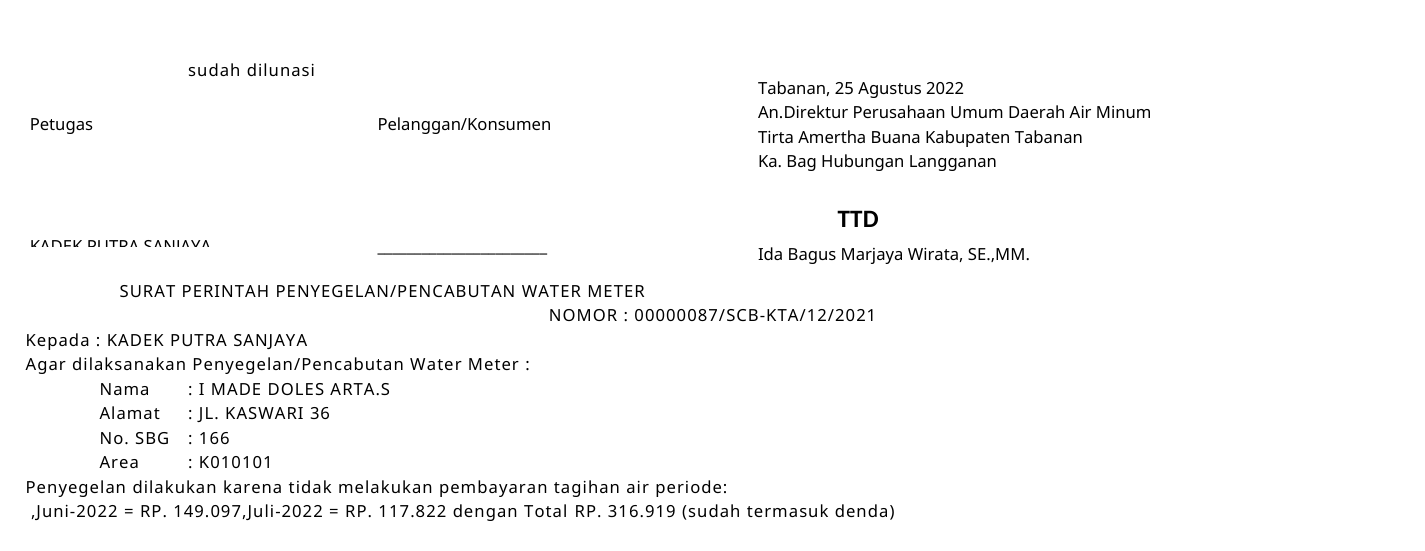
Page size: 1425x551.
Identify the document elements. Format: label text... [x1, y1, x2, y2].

text Kepada : KADEK PUTRA SANJAYA [25, 328, 1399, 351]
text SURAT PERINTAH PENYEGELAN/PENCABUTAN WATER METER [25, 279, 1399, 302]
text Penyegelan dilakukan karena tidak melakukan pembayaran tagihan air periode: [25, 475, 1399, 498]
text sudah dilunasi [25, 59, 1399, 82]
text Alamat : JL. KASWARI 36 [25, 402, 1399, 424]
text Agar dilaksanakan Penyegelan/Pencabutan Water Meter : [25, 353, 1399, 376]
text Nama : I MADE DOLES ARTA.S [25, 377, 1399, 400]
text Area : K010101 [25, 451, 1399, 473]
text ,Juni-2022 = RP. 149.097,Juli-2022 = RP. 117.822 dengan Total RP. 316.919 (sudah termasuk denda) [25, 500, 1399, 522]
text NOMOR : 00000087/SCB-KTA/12/2021 [25, 304, 1399, 327]
text No. SBG : 166 [25, 426, 1399, 449]
